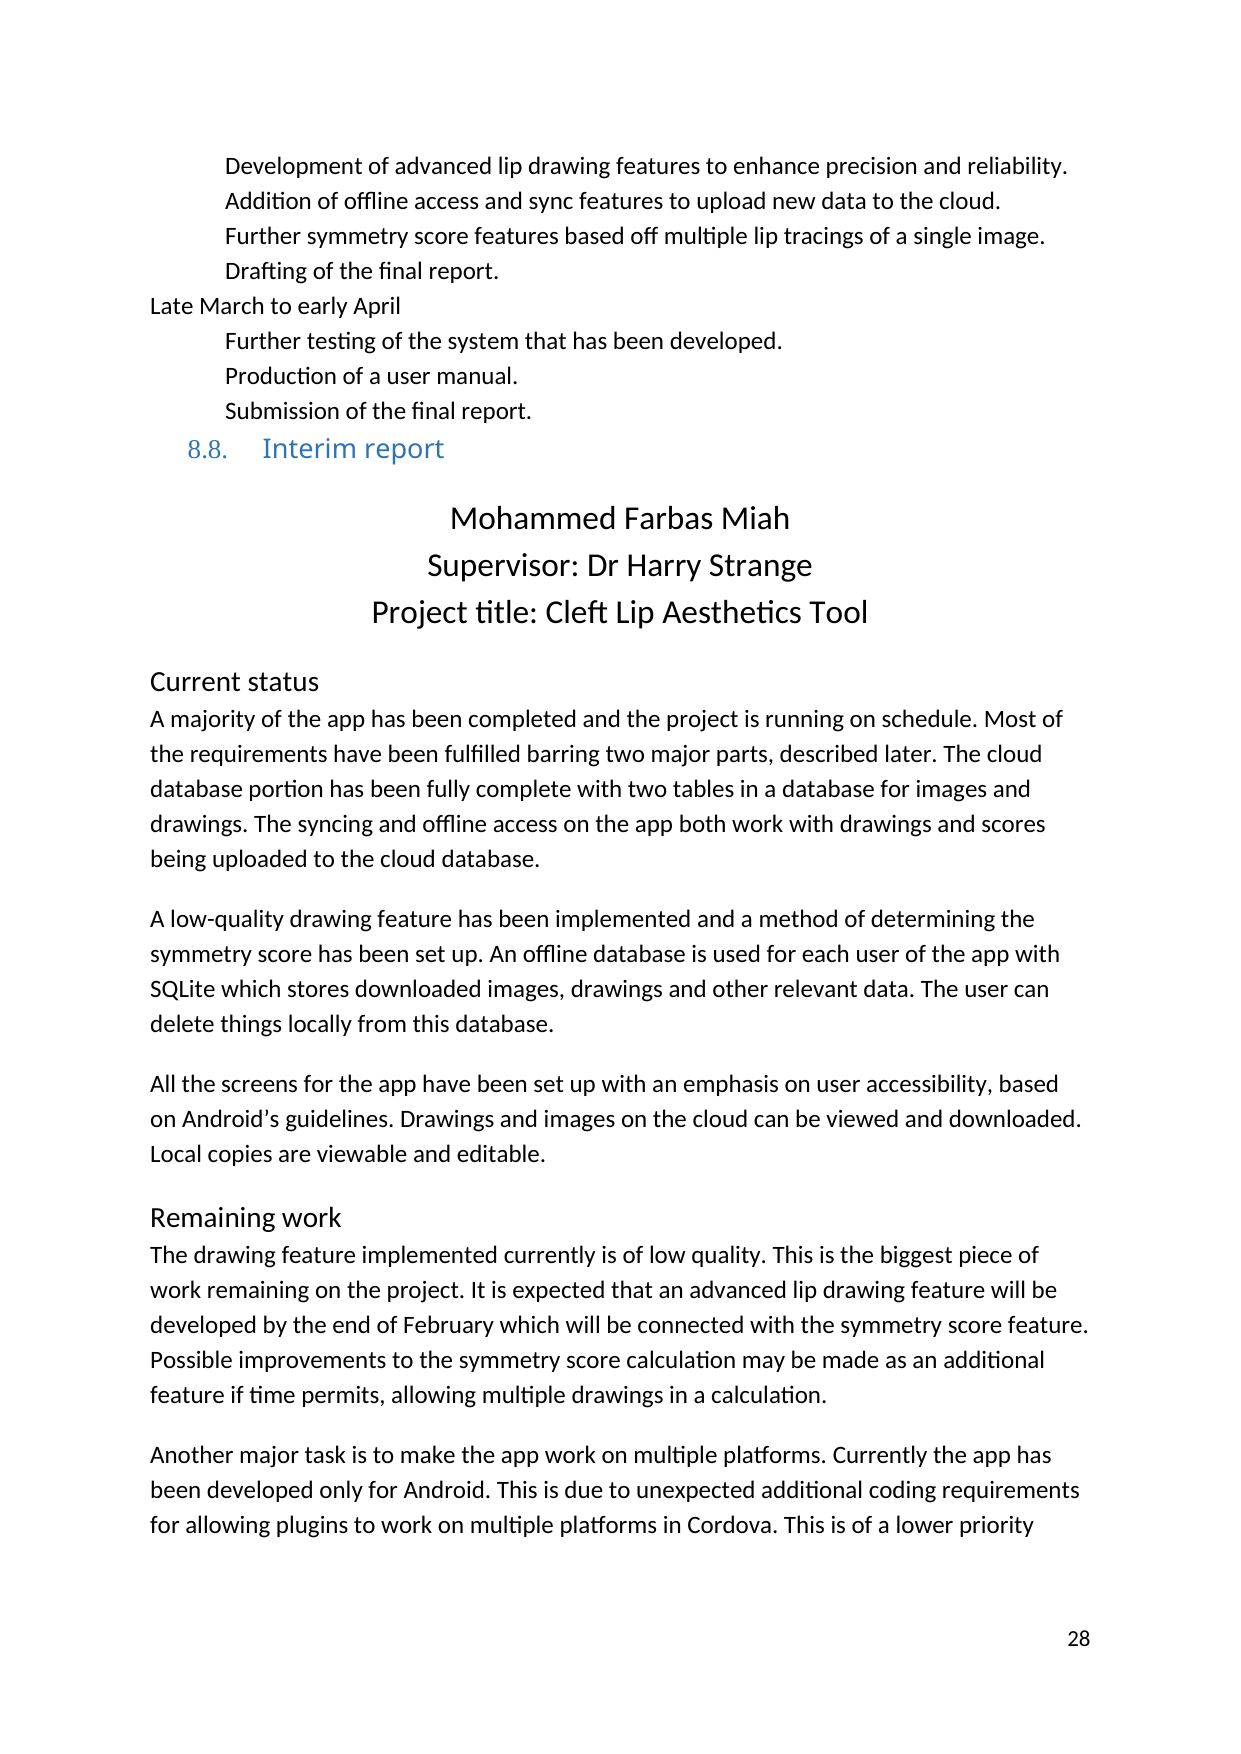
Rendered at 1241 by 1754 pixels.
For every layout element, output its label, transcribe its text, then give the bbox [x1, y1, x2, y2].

text Mohammed Farbas Miah [150, 497, 1090, 538]
text Remaining work [150, 1199, 1090, 1234]
text Project title: Cleft Lip Aesthetics Tool [150, 591, 1090, 632]
text A low-quality drawing feature has been implemented and a method of determining the symmetry score has been set up. An offline database is used for each user of the app with SQLite which stores downloaded images, drawings and other relevant data. The user can delete things locally from this database. [150, 904, 1090, 1039]
text Current status [150, 663, 1090, 698]
text Supervisor: Dr Harry Strange [150, 544, 1090, 585]
text A majority of the app has been completed and the project is running on schedule. Most of the requirements have been fulfilled barring two major parts, described later. The cloud database portion has been fully complete with two tables in a database for images and drawings. The syncing and offline access on the app both work with drawings and scores being uploaded to the cloud database. [150, 704, 1090, 874]
text Drafting of the final report. [150, 255, 1090, 286]
text Production of a user manual. [150, 360, 1090, 391]
text All the screens for the app have been set up with an emphasis on user accessibility, based on Android’s guidelines. Drawings and images on the cloud can be viewed and downloaded. Local copies are viewable and editable. [150, 1069, 1090, 1169]
text Development of advanced lip drawing features to enhance precision and reliability. [150, 150, 1090, 181]
text Further symmetry score features based off multiple lip tracings of a single image. [150, 220, 1090, 251]
text Submission of the final report. [150, 395, 1090, 426]
text Late March to early April [150, 290, 1090, 321]
text The drawing feature implemented currently is of low quality. This is the biggest piece of work remaining on the project. It is expected that an advanced lip drawing feature will be developed by the end of February which will be connected with the symmetry score feature. Possible improvements to the symmetry score calculation may be made as an additional feature if time permits, allowing multiple drawings in a calculation. [150, 1239, 1090, 1410]
text Further testing of the system that has been developed. [150, 325, 1090, 356]
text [150, 1439, 1090, 1540]
subtitle Interim report [187, 430, 1090, 467]
text Addition of offline access and sync features to upload new data to the cloud. [150, 185, 1090, 216]
